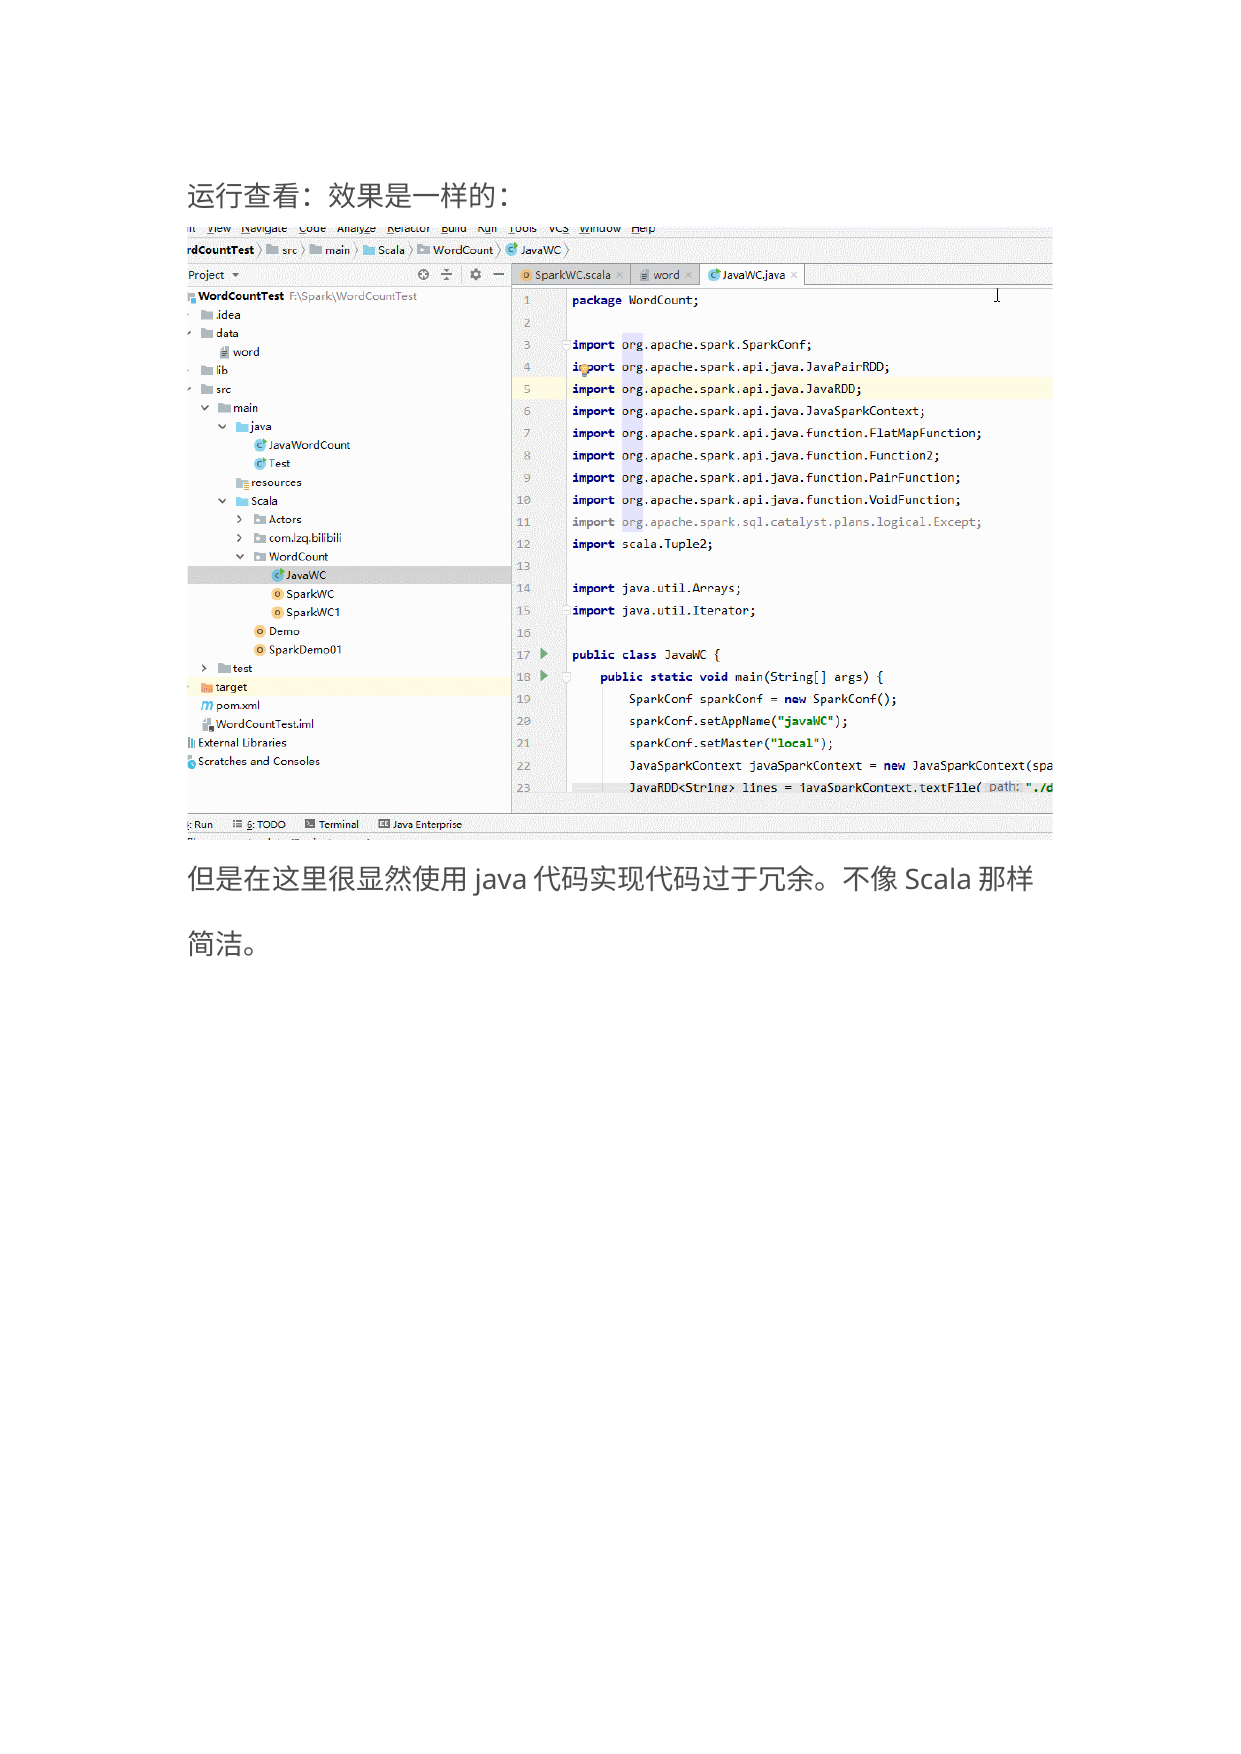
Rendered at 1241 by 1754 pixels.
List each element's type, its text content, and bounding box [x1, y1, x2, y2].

text 运行查看：效果是一样的： 但是在这里很显然使用java代码实现代码过于冗余。不像Scala那样简洁。 [187, 840, 1053, 974]
picture [187, 227, 1053, 840]
text 运行查看：效果是一样的： 但是在这里很显然使用java代码实现代码过于冗余。不像Scala那样简洁。 [187, 162, 1053, 227]
